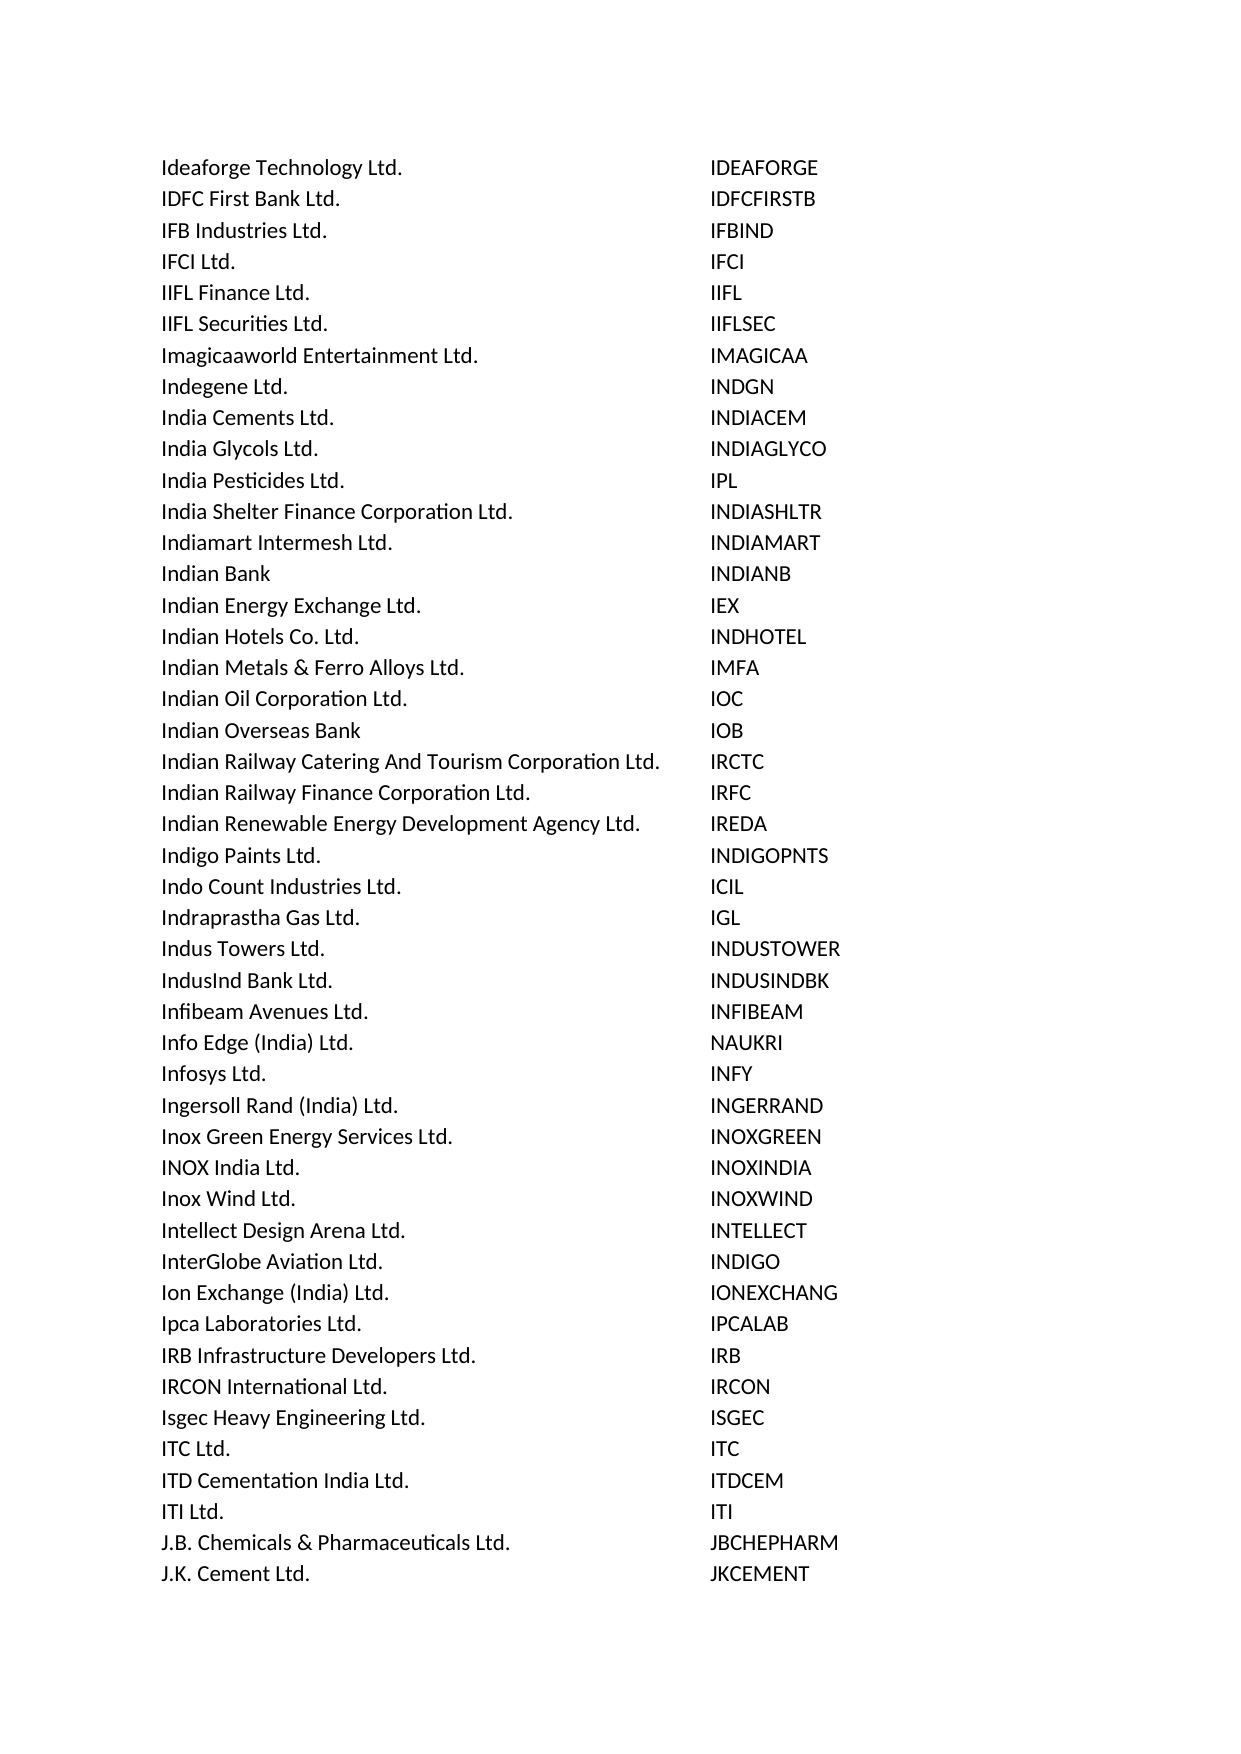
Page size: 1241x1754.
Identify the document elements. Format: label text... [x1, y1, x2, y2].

table_cell INDIAGLYCO [699, 431, 864, 462]
table_cell IRB Infrastructure Developers Ltd. [150, 1338, 699, 1369]
table_cell IREDA [699, 806, 864, 837]
table_cell IOB [699, 713, 864, 744]
table_cell IPCALAB [699, 1306, 864, 1337]
table_cell ISGEC [699, 1400, 864, 1431]
table_cell JBCHEPHARM [699, 1525, 864, 1556]
table_cell IOC [699, 681, 864, 712]
table_cell IRFC [699, 775, 864, 806]
table_cell India Pesticides Ltd. [150, 463, 699, 494]
table_cell Indigo Paints Ltd. [150, 838, 699, 869]
table_cell Indian Renewable Energy Development Agency Ltd. [150, 806, 699, 837]
table_cell IIFL [699, 275, 864, 306]
table_cell Infosys Ltd. [150, 1056, 699, 1087]
table_cell Ipca Laboratories Ltd. [150, 1306, 699, 1337]
table_cell INDGN [699, 369, 864, 400]
table_cell INGERRAND [699, 1088, 864, 1119]
table_cell ITD Cementation India Ltd. [150, 1463, 699, 1494]
table_cell IIFL Securities Ltd. [150, 306, 699, 337]
table_cell IRB [699, 1338, 864, 1369]
table_cell Info Edge (India) Ltd. [150, 1025, 699, 1056]
table_cell IMAGICAA [699, 338, 864, 369]
table_cell INFIBEAM [699, 994, 864, 1025]
table_cell IEX [699, 588, 864, 619]
table_cell J.B. Chemicals & Pharmaceuticals Ltd. [150, 1525, 699, 1556]
table_cell India Shelter Finance Corporation Ltd. [150, 494, 699, 525]
table_cell INOXWIND [699, 1181, 864, 1212]
table_cell Indian Overseas Bank [150, 713, 699, 744]
table_cell Indian Railway Finance Corporation Ltd. [150, 775, 699, 806]
table_cell Indus Towers Ltd. [150, 931, 699, 962]
table_cell INOXGREEN [699, 1119, 864, 1150]
table_cell IDFC First Bank Ltd. [150, 181, 699, 212]
table_cell Imagicaaworld Entertainment Ltd. [150, 338, 699, 369]
table_cell IFB Industries Ltd. [150, 213, 699, 244]
table_cell Indian Energy Exchange Ltd. [150, 588, 699, 619]
table_cell IndusInd Bank Ltd. [150, 963, 699, 994]
table_cell Indraprastha Gas Ltd. [150, 900, 699, 931]
table_cell IFBIND [699, 213, 864, 244]
table_cell IIFL Finance Ltd. [150, 275, 699, 306]
table_cell ICIL [699, 869, 864, 900]
table_cell ITI [699, 1494, 864, 1525]
table_cell J.K. Cement Ltd. [150, 1556, 699, 1587]
table_cell IMFA [699, 650, 864, 681]
table_cell IFCI Ltd. [150, 244, 699, 275]
table_cell IFCI [699, 244, 864, 275]
table_cell Indiamart Intermesh Ltd. [150, 525, 699, 556]
table_cell IGL [699, 900, 864, 931]
table_cell INOXINDIA [699, 1150, 864, 1181]
table_cell Indian Railway Catering And Tourism Corporation Ltd. [150, 744, 699, 775]
table_cell Indian Bank [150, 556, 699, 587]
table_cell NAUKRI [699, 1025, 864, 1056]
table_cell INTELLECT [699, 1213, 864, 1244]
table_cell Intellect Design Arena Ltd. [150, 1213, 699, 1244]
table_cell IDFCFIRSTB [699, 181, 864, 212]
table_cell India Glycols Ltd. [150, 431, 699, 462]
table_cell Indian Oil Corporation Ltd. [150, 681, 699, 712]
table_cell IDEAFORGE [699, 150, 864, 181]
table_cell Indegene Ltd. [150, 369, 699, 400]
table_cell Inox Wind Ltd. [150, 1181, 699, 1212]
table_cell IONEXCHANG [699, 1275, 864, 1306]
table_cell INDUSTOWER [699, 931, 864, 962]
table_cell INDUSINDBK [699, 963, 864, 994]
table_cell INDIAMART [699, 525, 864, 556]
table_cell InterGlobe Aviation Ltd. [150, 1244, 699, 1275]
table_cell India Cements Ltd. [150, 400, 699, 431]
table_cell INDIGO [699, 1244, 864, 1275]
table_cell Indian Hotels Co. Ltd. [150, 619, 699, 650]
table_cell INFY [699, 1056, 864, 1087]
table_cell Indo Count Industries Ltd. [150, 869, 699, 900]
table_cell IRCON International Ltd. [150, 1369, 699, 1400]
table_cell ITC [699, 1431, 864, 1462]
table_cell Inox Green Energy Services Ltd. [150, 1119, 699, 1150]
table_cell INDIANB [699, 556, 864, 587]
table_cell IIFLSEC [699, 306, 864, 337]
table_cell INDIGOPNTS [699, 838, 864, 869]
table_cell IRCTC [699, 744, 864, 775]
table_cell INDIASHLTR [699, 494, 864, 525]
table_cell ITC Ltd. [150, 1431, 699, 1462]
table_cell IRCON [699, 1369, 864, 1400]
table_cell ITDCEM [699, 1463, 864, 1494]
table_cell Isgec Heavy Engineering Ltd. [150, 1400, 699, 1431]
table_cell INOX India Ltd. [150, 1150, 699, 1181]
table_cell Infibeam Avenues Ltd. [150, 994, 699, 1025]
table_cell Ideaforge Technology Ltd. [150, 150, 699, 181]
table_cell ITI Ltd. [150, 1494, 699, 1525]
table_cell INDHOTEL [699, 619, 864, 650]
table_cell Ion Exchange (India) Ltd. [150, 1275, 699, 1306]
table_cell INDIACEM [699, 400, 864, 431]
table_cell Indian Metals & Ferro Alloys Ltd. [150, 650, 699, 681]
table_cell Ingersoll Rand (India) Ltd. [150, 1088, 699, 1119]
table_cell JKCEMENT [699, 1556, 864, 1587]
table_cell IPL [699, 463, 864, 494]
